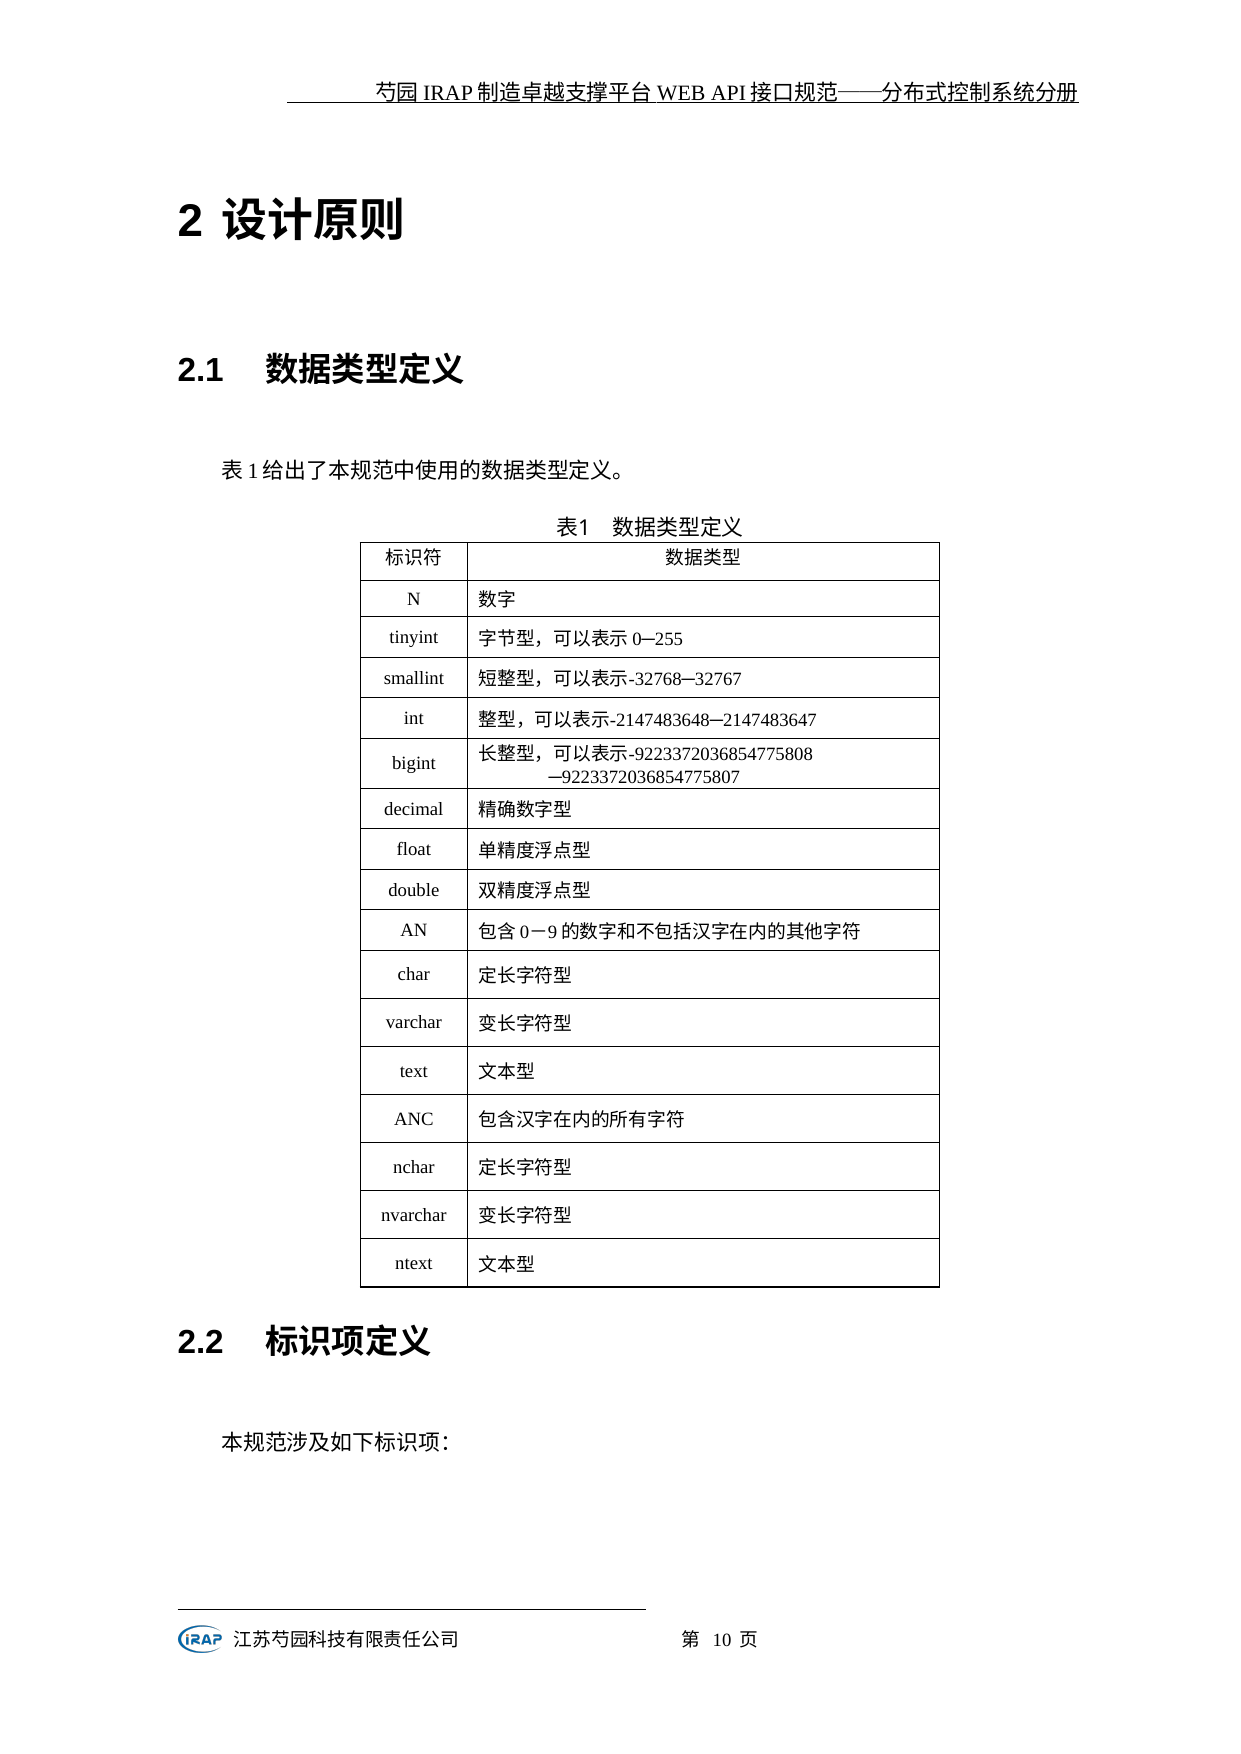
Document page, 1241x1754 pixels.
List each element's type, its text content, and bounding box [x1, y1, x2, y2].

table_cell 整型，可以表示-2147483648─2147483647 [468, 698, 939, 738]
subtitle 数据类型定义 [177, 343, 1122, 391]
table_cell ANC [361, 1095, 467, 1142]
table_cell 短整型，可以表示-32768─32767 [468, 658, 939, 697]
table_cell 双精度浮点型 [468, 870, 939, 909]
table_cell 包含0－9的数字和不包括汉字在内的其他字符 [468, 910, 939, 949]
table_cell decimal [361, 789, 467, 828]
table_cell 包含汉字在内的所有字符 [468, 1095, 939, 1142]
table_cell AN [361, 910, 467, 949]
table_cell 精确数字型 [468, 789, 939, 828]
table_cell 数字 [468, 581, 939, 616]
table_cell 变长字符型 [468, 1191, 939, 1238]
table_cell 长整型，可以表示-9223372036854775808 ─9223372036854775807 [468, 739, 939, 787]
table_cell bigint [361, 739, 467, 787]
table_cell 定长字符型 [468, 951, 939, 998]
table_cell double [361, 870, 467, 909]
text 本规范涉及如下标识项： [177, 1425, 1122, 1457]
table_header 标识符 [361, 543, 467, 580]
table_cell ntext [361, 1239, 467, 1286]
table_cell smallint [361, 658, 467, 697]
table_cell float [361, 829, 467, 868]
table_cell int [361, 698, 467, 738]
table_cell N [361, 581, 467, 616]
table_cell 单精度浮点型 [468, 829, 939, 868]
table_cell 定长字符型 [468, 1143, 939, 1190]
text 表1给出了本规范中使用的数据类型定义。 [177, 453, 1122, 485]
table_cell text [361, 1047, 467, 1094]
table_cell 字节型，可以表示0─255 [468, 617, 939, 657]
text 数据类型定义 [177, 510, 1122, 542]
table_cell varchar [361, 999, 467, 1046]
table_cell nvarchar [361, 1191, 467, 1238]
subtitle 设计原则 [177, 183, 1122, 249]
table_cell nchar [361, 1143, 467, 1190]
table_cell tinyint [361, 617, 467, 657]
subtitle 标识项定义 [177, 1314, 1122, 1363]
table_cell 文本型 [468, 1239, 939, 1286]
table_cell 文本型 [468, 1047, 939, 1094]
picture [176, 1624, 225, 1654]
table_header 数据类型 [468, 543, 939, 580]
table_cell char [361, 951, 467, 998]
table_cell 变长字符型 [468, 999, 939, 1046]
